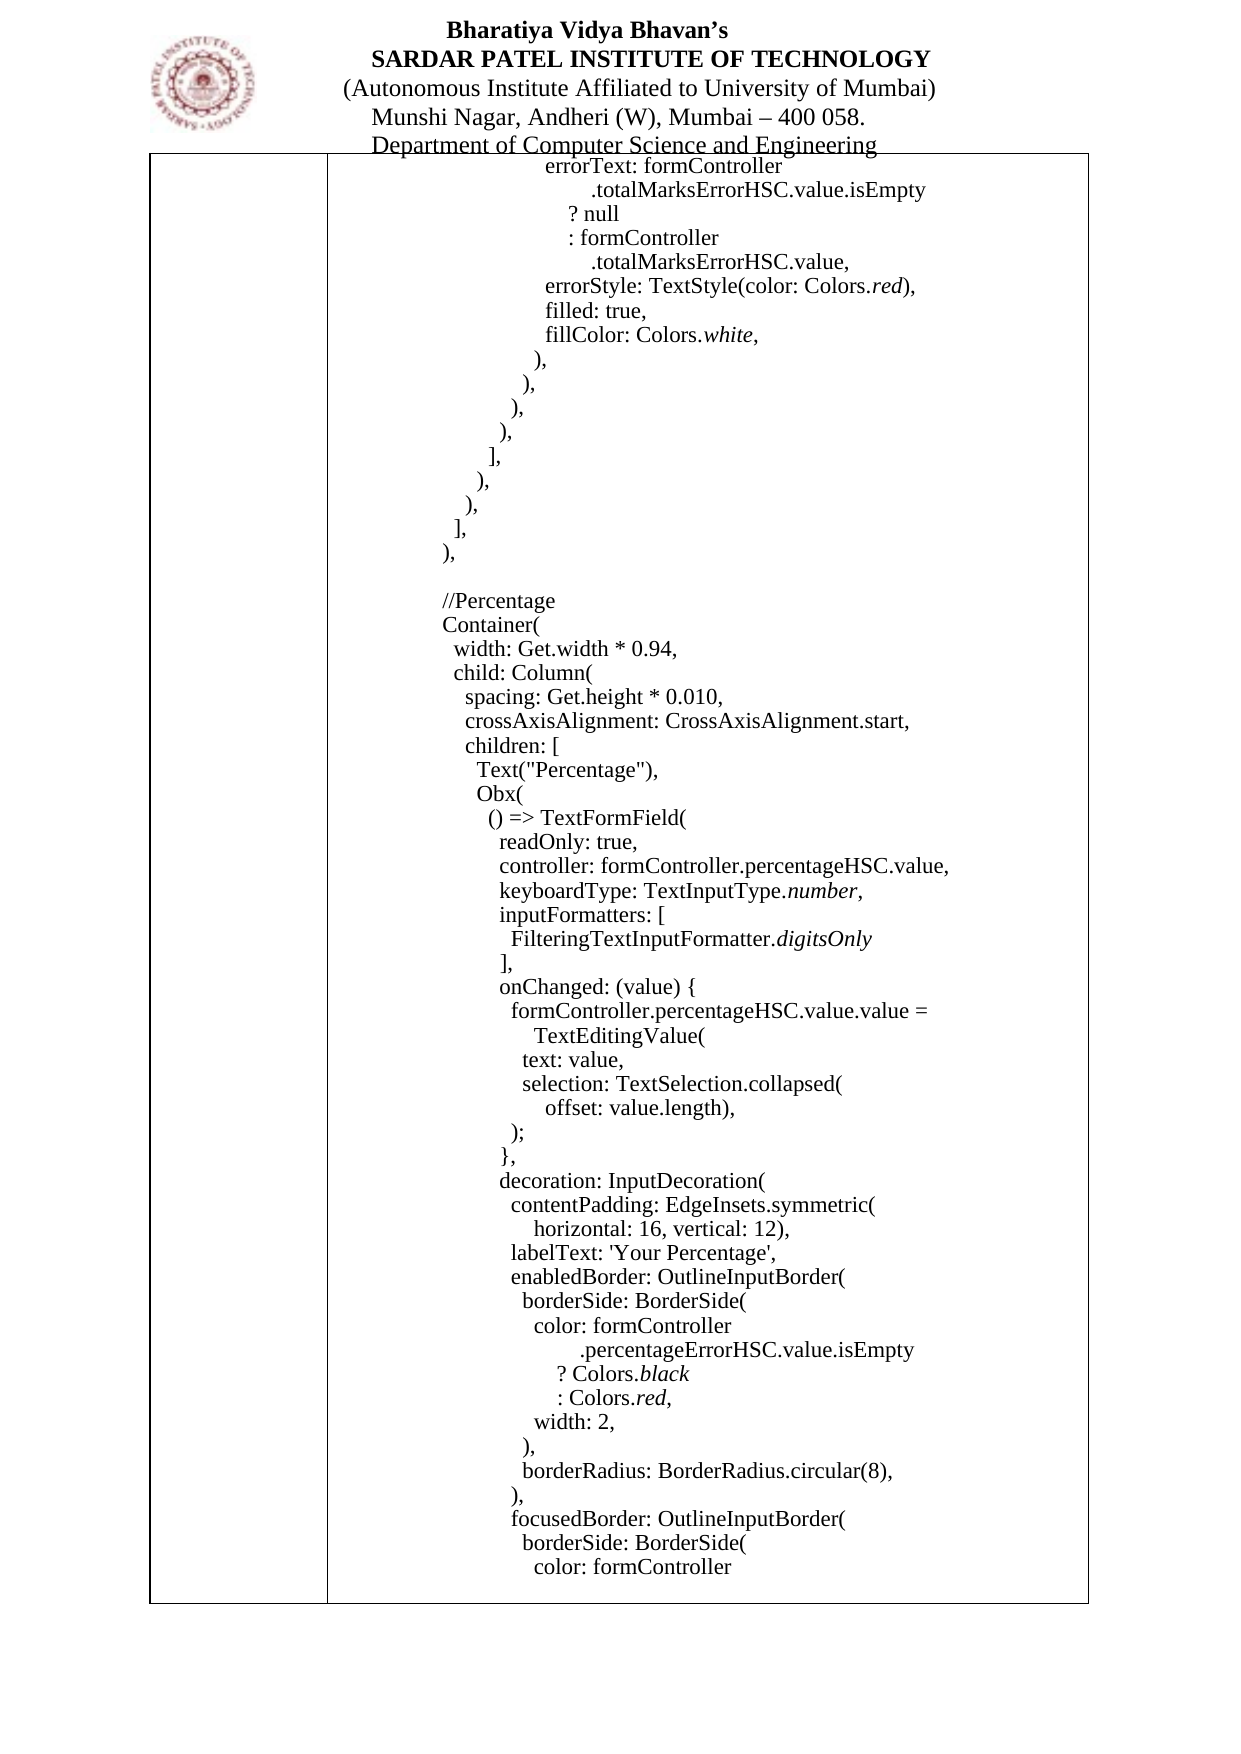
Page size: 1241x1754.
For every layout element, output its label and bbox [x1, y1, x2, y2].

table_cell [151, 154, 327, 1603]
picture [150, 35, 257, 133]
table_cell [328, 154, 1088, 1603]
